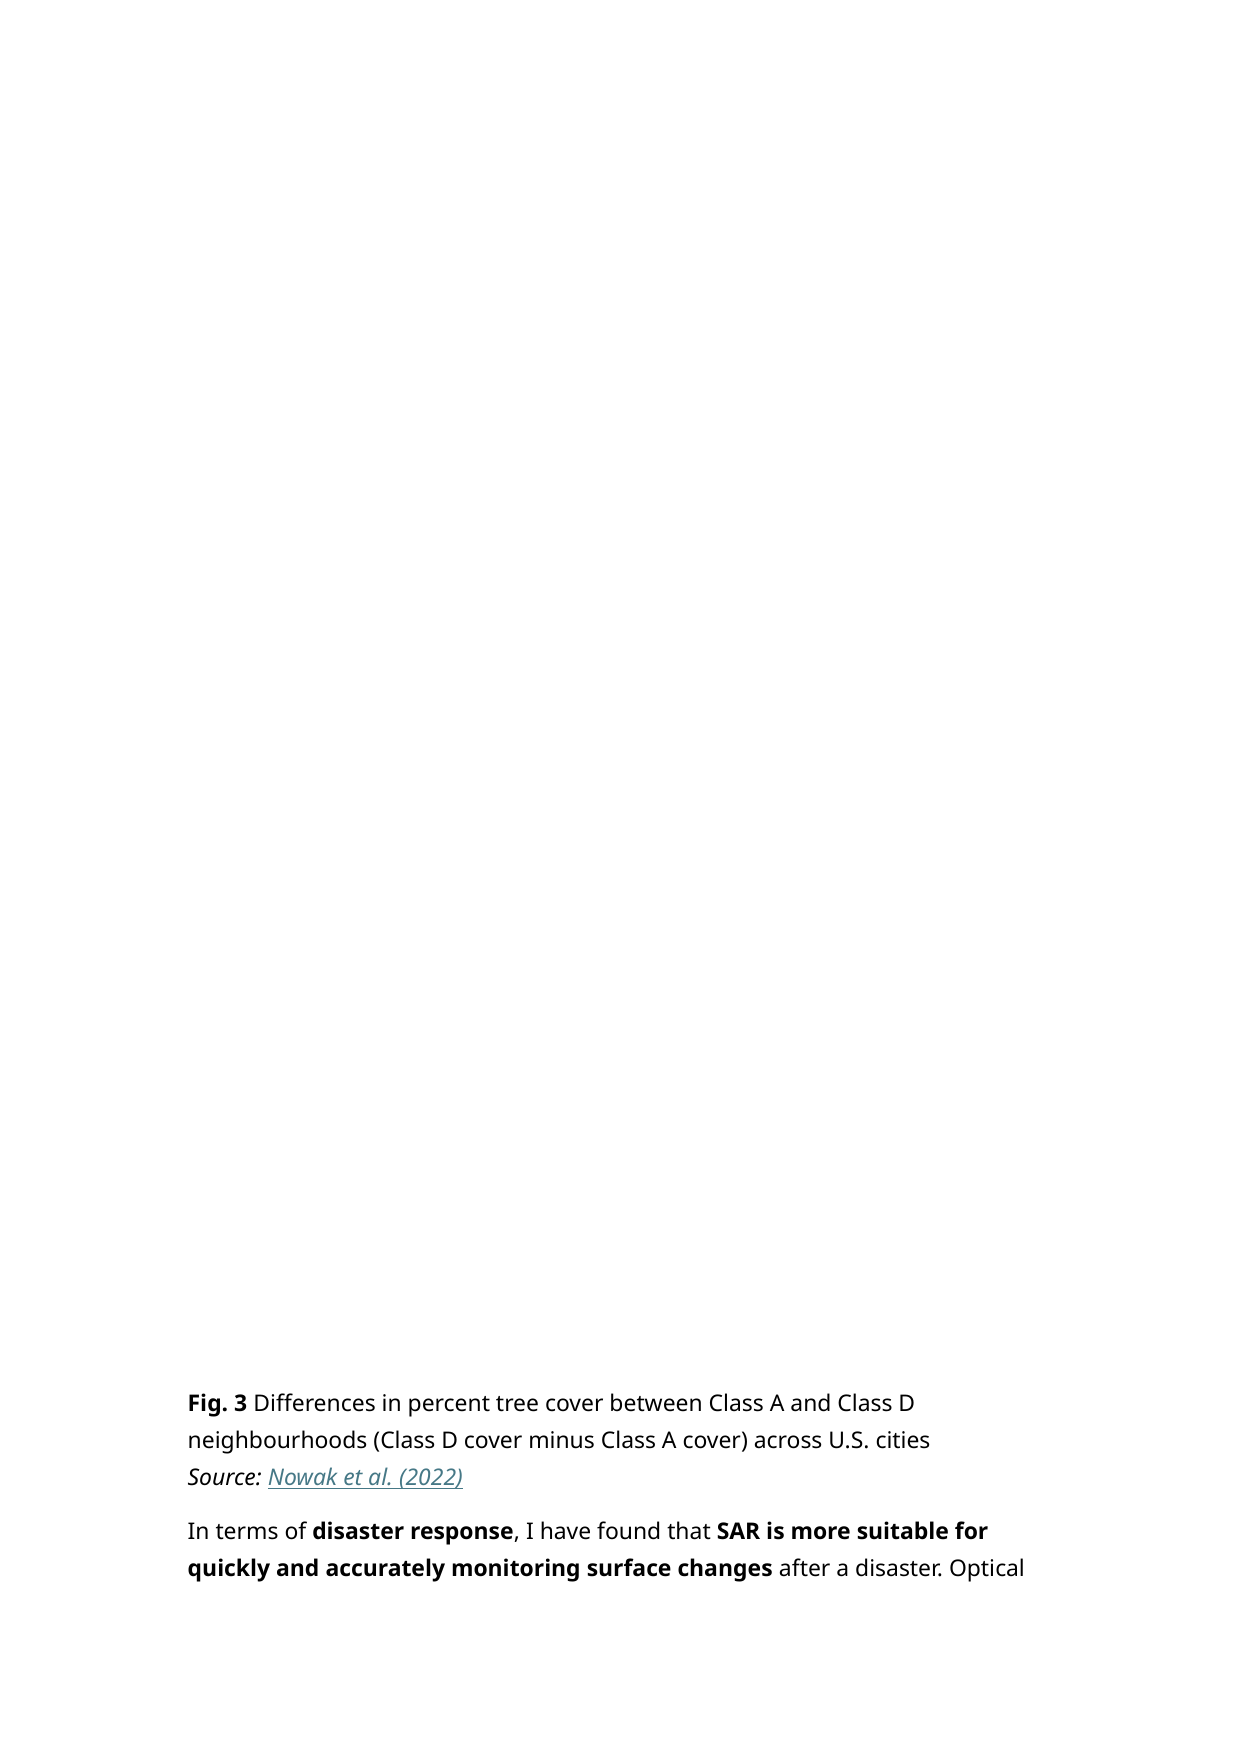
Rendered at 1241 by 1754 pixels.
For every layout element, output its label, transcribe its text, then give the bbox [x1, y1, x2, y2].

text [187, 1514, 1053, 1584]
text Fig. 3 Differences in percent tree cover between Class A and Class D neighbourhoods (Class D cover minus Class A cover) across U.S. cities Source: Nowak et al. (2022) [187, 1386, 1053, 1493]
